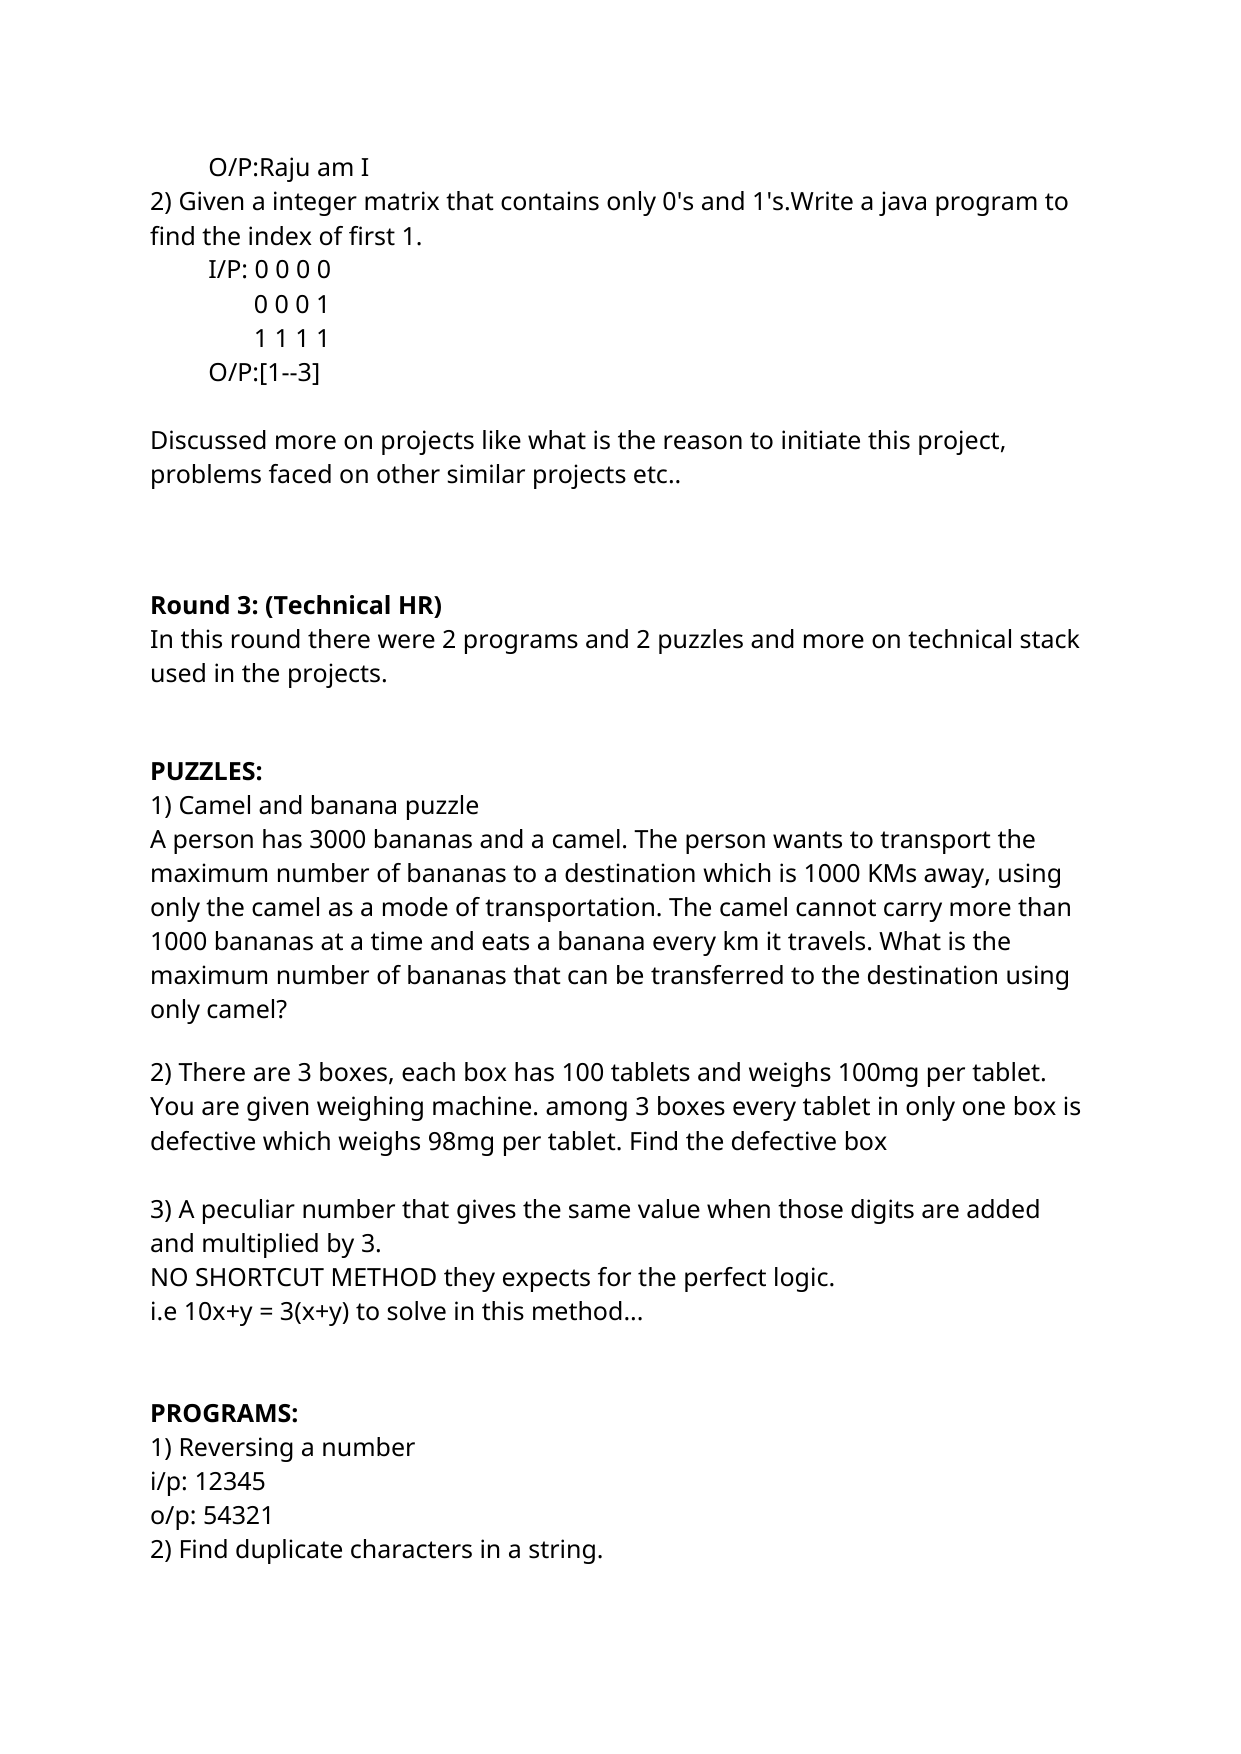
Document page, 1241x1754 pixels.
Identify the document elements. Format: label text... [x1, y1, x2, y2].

text PUZZLES: 1) Camel and banana puzzle A person has 3000 bananas and a camel. The person wants to transport the maximum number of bananas to a destination which is 1000 KMs away, using only the camel as a mode of transportation. The camel cannot carry more than 1000 bananas at a time and eats a banana every km it travels. What is the maximum number of bananas that can be transferred to the destination using only camel? [150, 719, 1090, 1026]
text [150, 150, 1090, 491]
text Round 3: (Technical HR) In this round there were 2 programs and 2 puzzles and more on technical stack used in the projects. [150, 520, 1090, 690]
